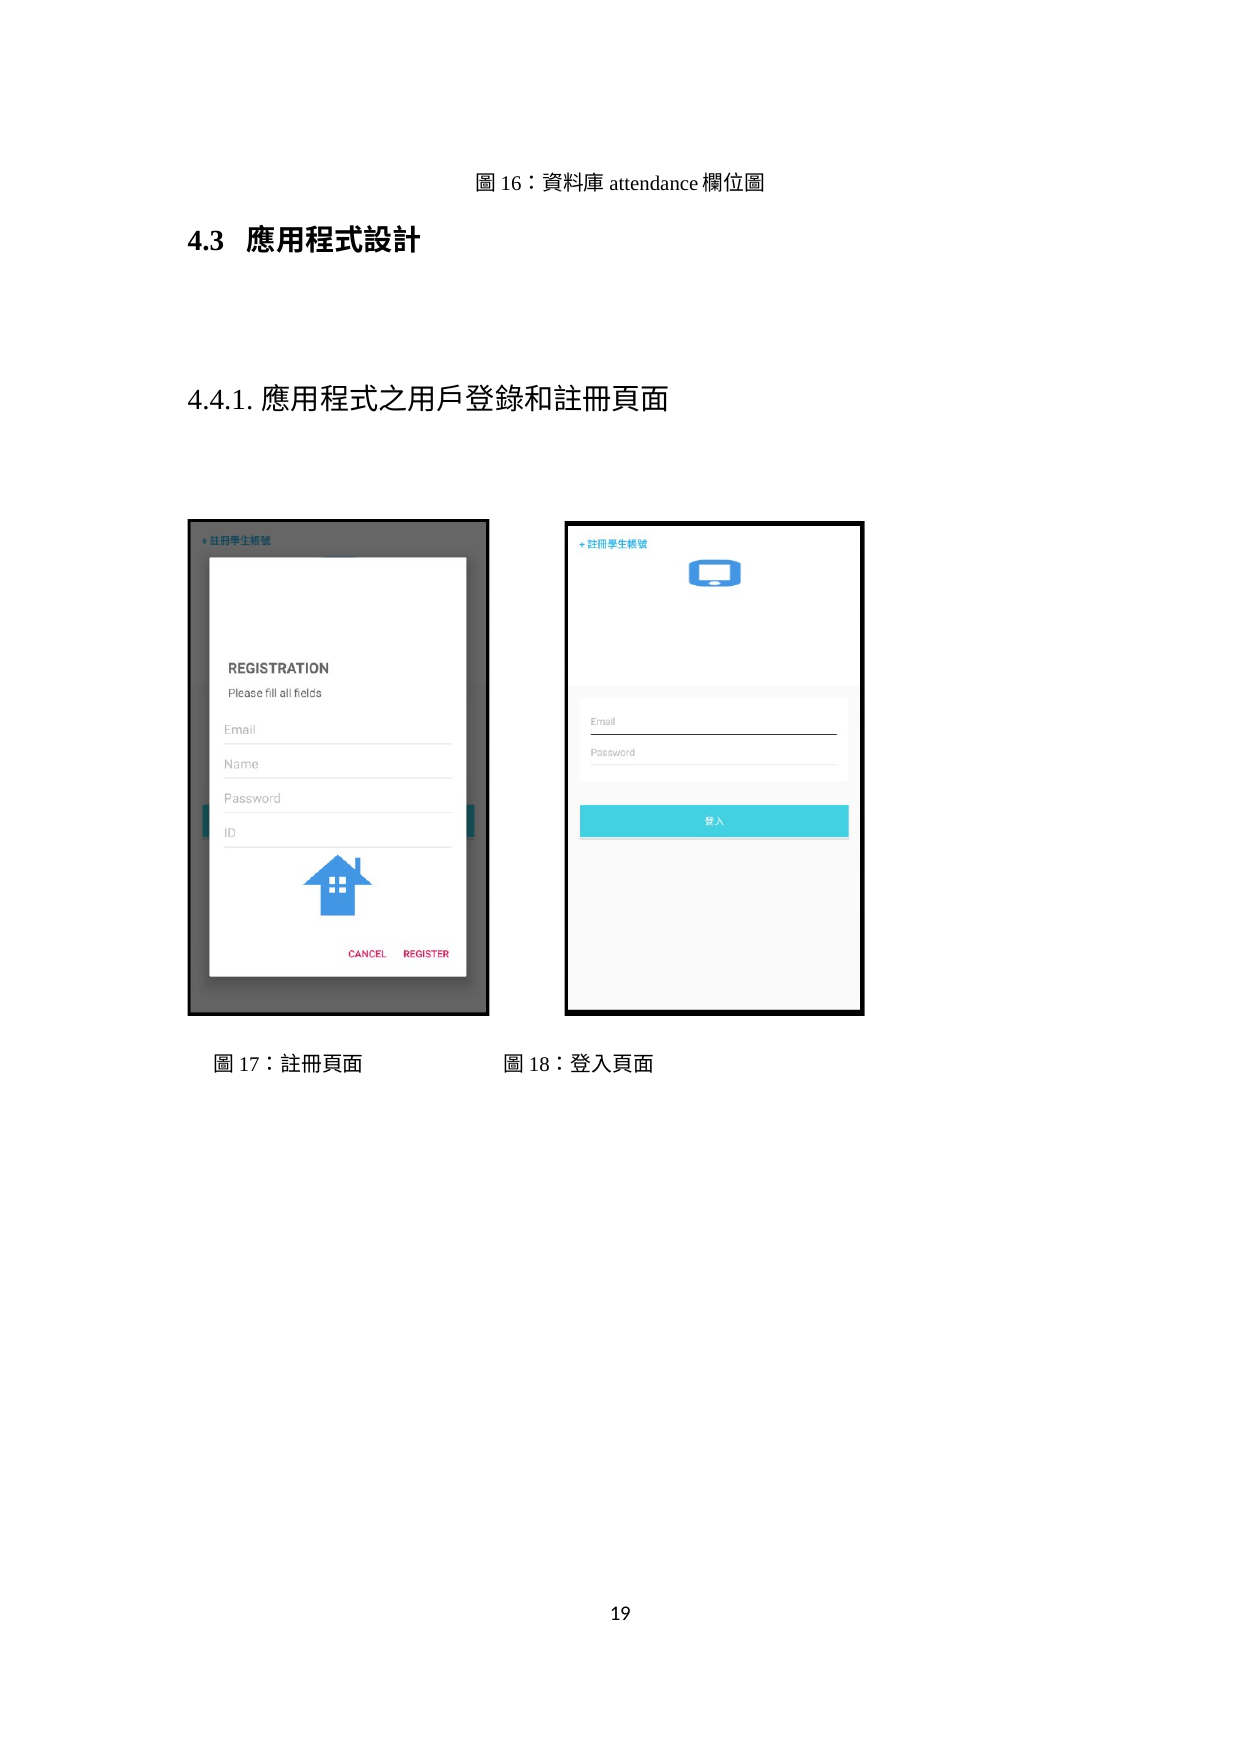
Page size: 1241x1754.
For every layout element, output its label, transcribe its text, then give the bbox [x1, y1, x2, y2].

text 圖16：資料庫 attendance欄位圖 [187, 162, 1053, 200]
text 圖17：註冊頁面 圖18：登入頁面 [187, 1044, 1053, 1082]
picture [187, 519, 490, 1016]
subtitle 應用程式之用戶登錄和註冊頁面 [187, 359, 1053, 434]
picture [564, 521, 865, 1016]
subtitle 應用程式設計 [187, 200, 1053, 275]
